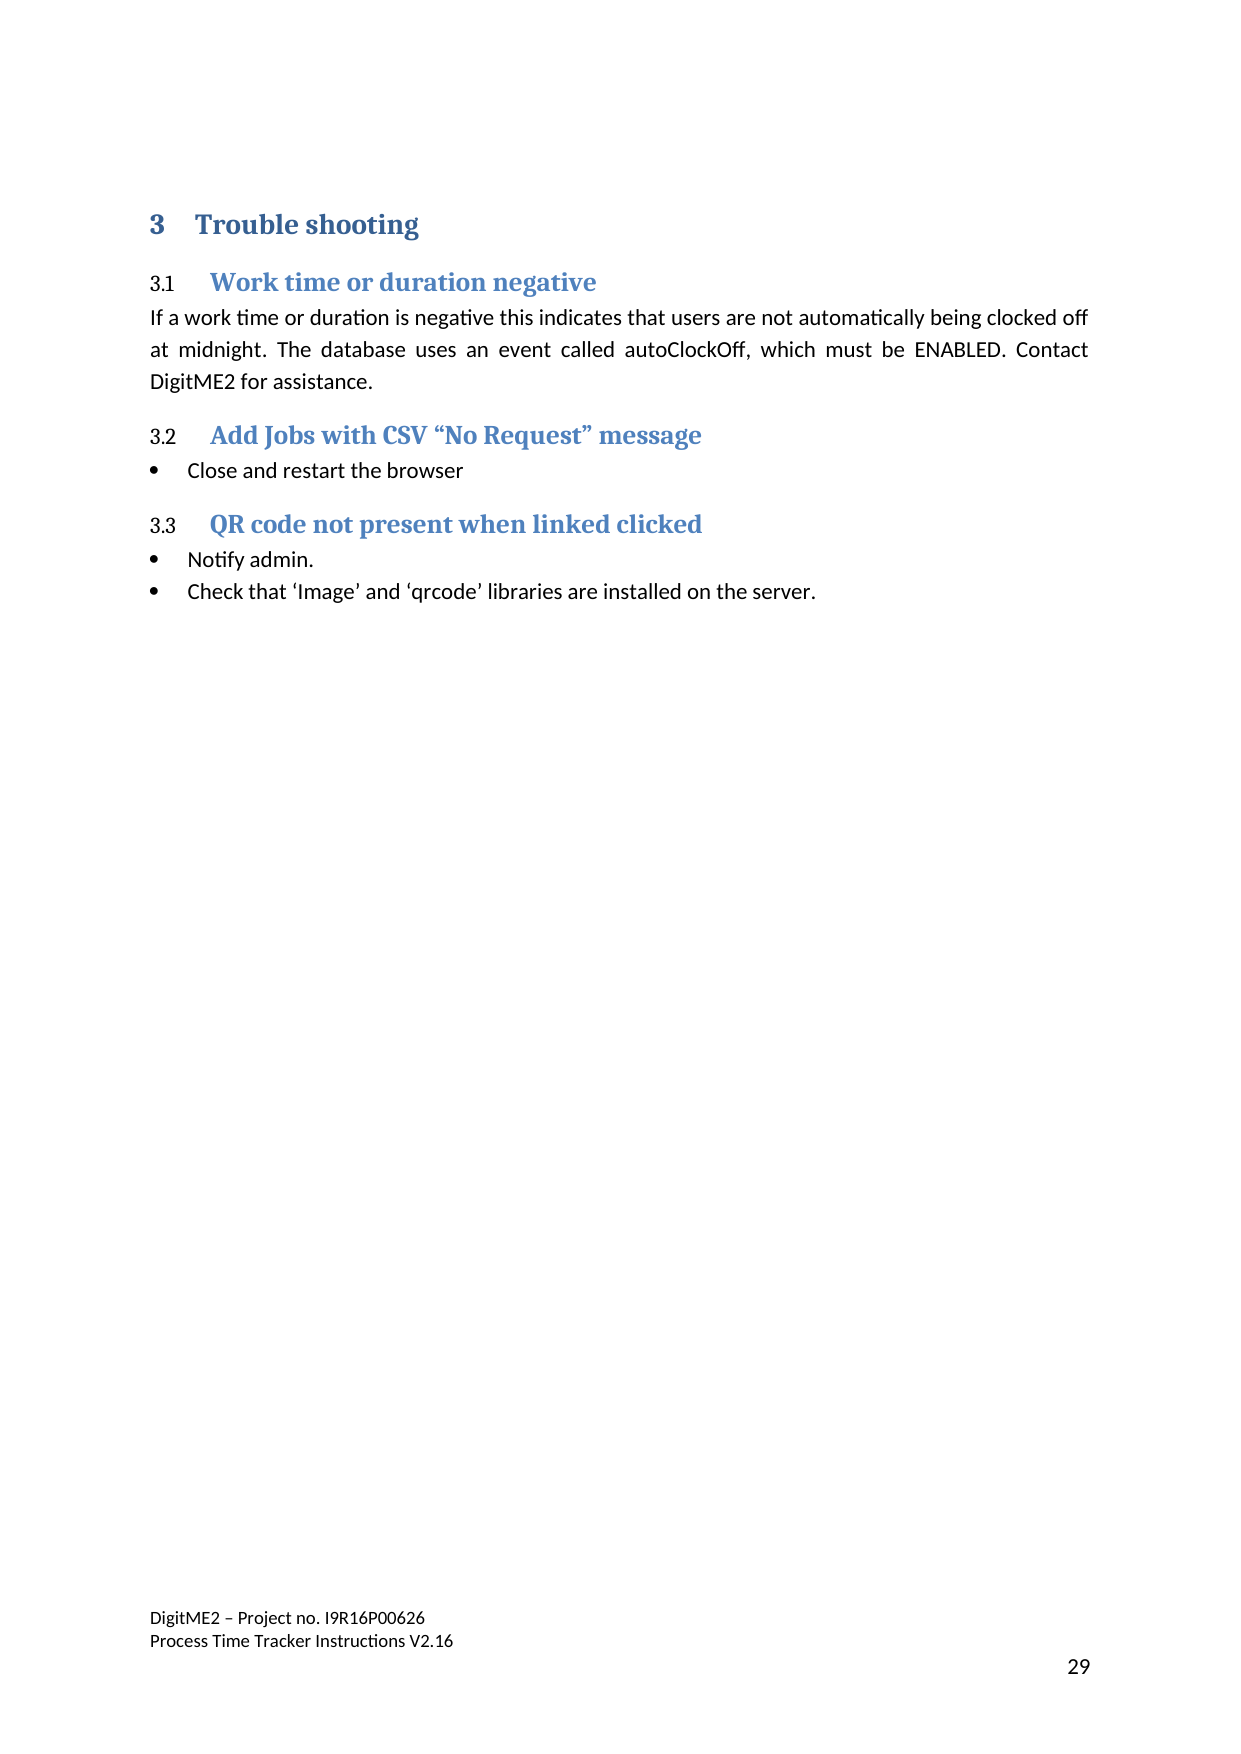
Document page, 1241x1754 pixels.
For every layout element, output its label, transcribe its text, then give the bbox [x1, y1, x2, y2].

list Notify admin. [150, 545, 1090, 573]
subtitle Trouble shooting [150, 208, 1090, 241]
subtitle Add Jobs with CSV “No Request” message [150, 420, 1090, 451]
text If a work time or duration is negative this indicates that users are not automatically being clocked off at midnight. The database uses an event called autoClockOff, which must be ENABLED. Contact DigitME2 for assistance. [150, 303, 1090, 395]
subtitle Work time or duration negative [150, 267, 1090, 298]
list Check that ‘Image’ and ‘qrcode’ libraries are installed on the server. [150, 577, 1090, 605]
list Close and restart the browser [150, 456, 1090, 484]
subtitle QR code not present when linked clicked [150, 509, 1090, 540]
